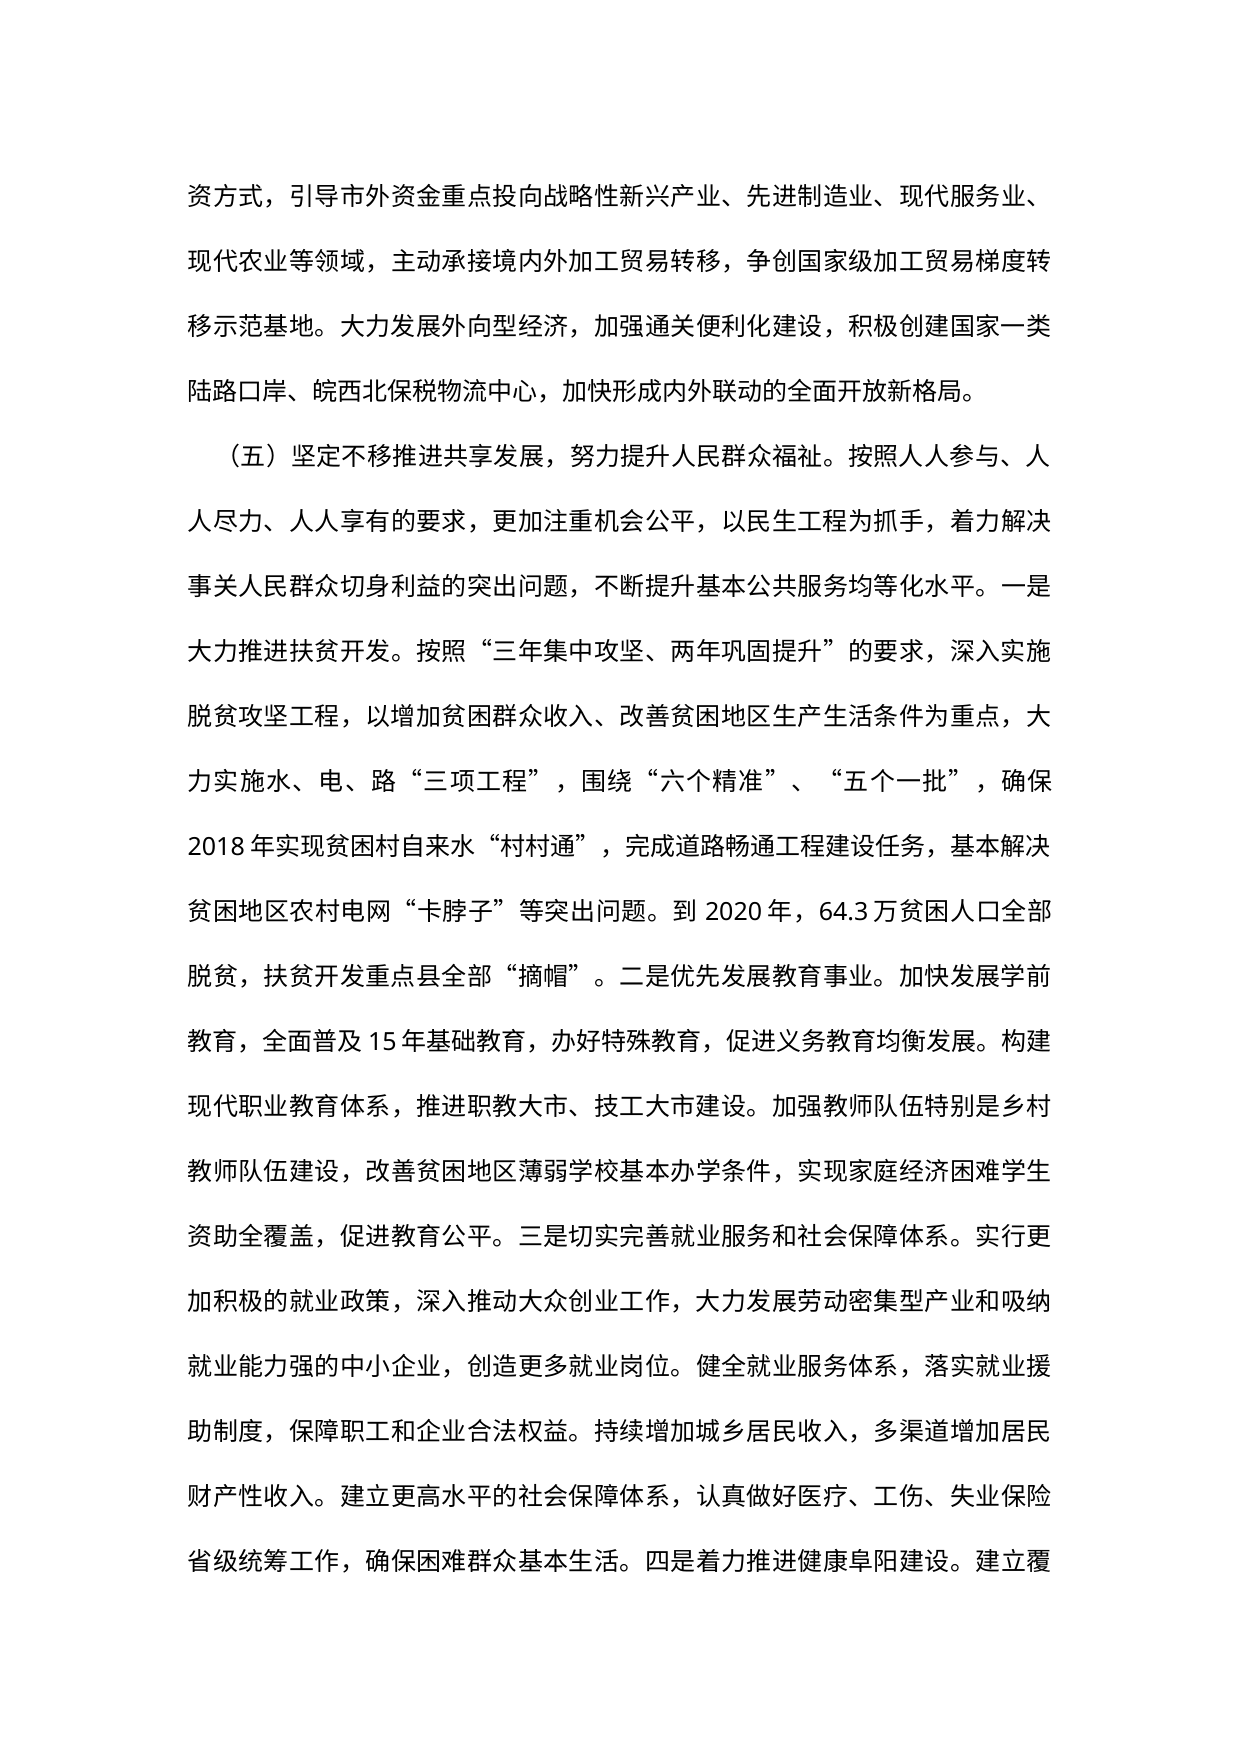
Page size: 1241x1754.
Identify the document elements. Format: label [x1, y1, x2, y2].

text [187, 422, 1053, 1592]
text [187, 162, 1053, 422]
